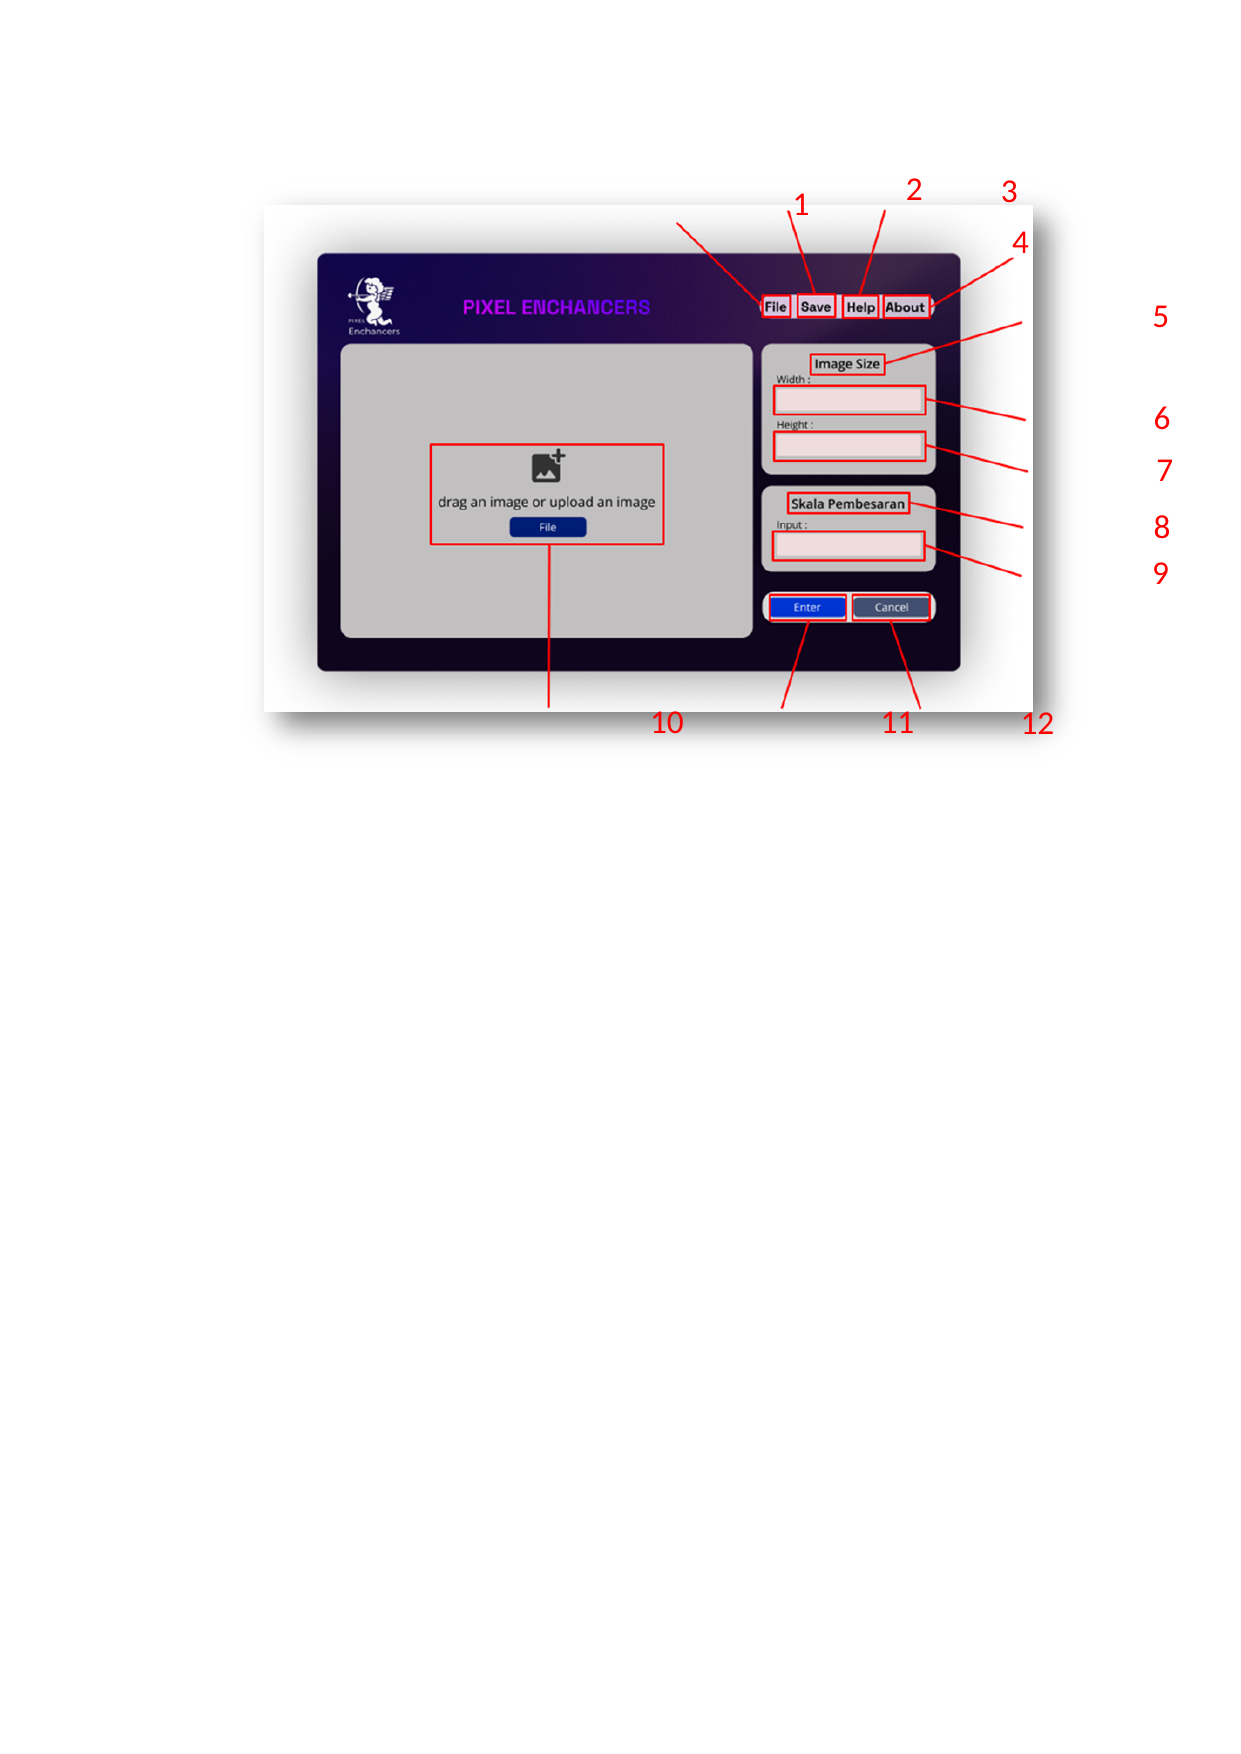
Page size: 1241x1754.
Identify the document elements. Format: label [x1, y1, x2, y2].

picture [236, 177, 1089, 768]
